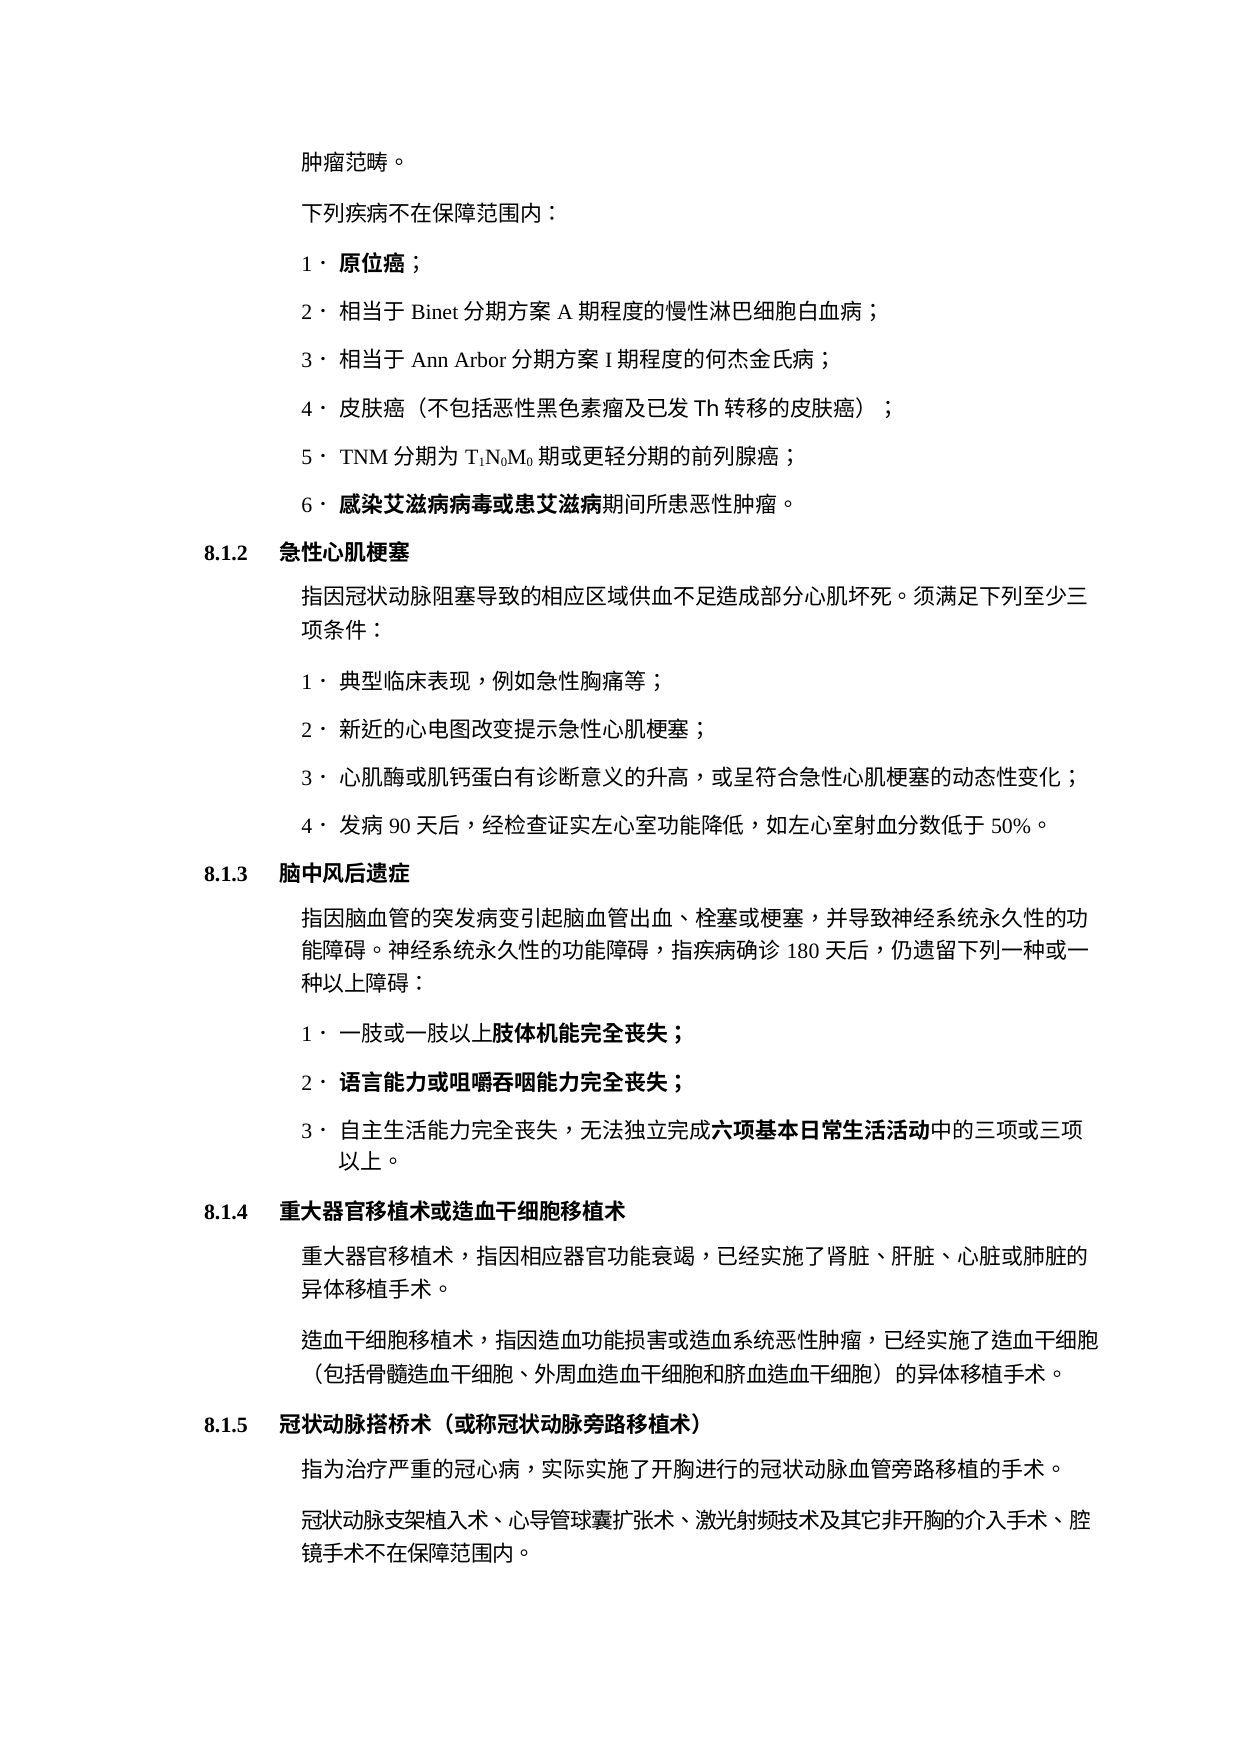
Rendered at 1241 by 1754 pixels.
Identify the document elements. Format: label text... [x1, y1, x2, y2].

text 5． TNM 分期为 T1N0M0 期或更轻分期的前列腺癌； [301, 441, 1111, 470]
subtitle 冠状动脉搭桥术（或称冠状动脉旁路移植术） [204, 1409, 1111, 1439]
text 3． 心肌酶或肌钙蛋白有诊断意义的升高，或呈符合急性心肌梗塞的动态性变化； [301, 762, 1111, 792]
text 3． 相当于 Ann Arbor 分期方案 I 期程度的何杰金氏病； [301, 344, 1111, 374]
text 3． 自主生活能力完全丧失，无法独立完成六项基本日常生活活动中的三项或三项以上。 [301, 1115, 1089, 1176]
text 1． 一肢或一肢以上肢体机能完全丧失； [301, 1018, 1111, 1048]
text 冠状动脉支架植入术、心导管球囊扩张术、激光射频技术及其它非开胸的介入手术、腔镜手术不在保障范围内。 [301, 1504, 1100, 1568]
text 重大器官移植术，指因相应器官功能衰竭，已经实施了肾脏、肝脏、心脏或肺脏的异体移植手术。 [301, 1241, 1089, 1304]
subtitle 脑中风后遗症 [204, 858, 1111, 888]
subtitle 急性心肌梗塞 [204, 537, 1111, 567]
text 指因冠状动脉阻塞导致的相应区域供血不足造成部分心肌坏死。须满足下列至少三项条件： [301, 581, 1089, 645]
text 6． 感染艾滋病病毒或患艾滋病期间所患恶性肿瘤。 [301, 489, 1111, 518]
text 1． 典型临床表现，例如急性胸痛等； [301, 666, 1111, 695]
text 4． 皮肤癌（不包括恶性黑色素瘤及已发Th转移的皮肤癌）； [301, 392, 1111, 422]
text 造血干细胞移植术，指因造血功能损害或造血系统恶性肿瘤，已经实施了造血干细胞（包括骨髓造血干细胞、外周血造血干细胞和脐血造血干细胞）的异体移植手术。 [301, 1325, 1100, 1388]
subtitle 2． 语言能力或咀嚼吞咽能力完全丧失； [301, 1067, 1111, 1096]
text 下列疾病不在保障范围内： [301, 197, 1111, 227]
text 1． 原位癌； [301, 248, 1111, 278]
text 指因脑血管的突发病变引起脑血管出血、栓塞或梗塞，并导致神经系统永久性的功能障碍。神经系统永久性的功能障碍，指疾病确诊 180 天后，仍遗留下列一种或一种以上障碍： [301, 902, 1089, 998]
text 2． 相当于 Binet 分期方案 A 期程度的慢性淋巴细胞白血病； [301, 296, 1111, 326]
text 肿瘤范畴。 [301, 147, 1111, 177]
text 2． 新近的心电图改变提示急性心肌梗塞； [301, 714, 1111, 743]
subtitle 重大器官移植术或造血干细胞移植术 [204, 1196, 1111, 1226]
text 指为治疗严重的冠心病，实际实施了开胸进行的冠状动脉血管旁路移植的手术。 [301, 1454, 1111, 1484]
text 4． 发病 90 天后，经检查证实左心室功能降低，如左心室射血分数低于 50%。 [301, 810, 1111, 840]
